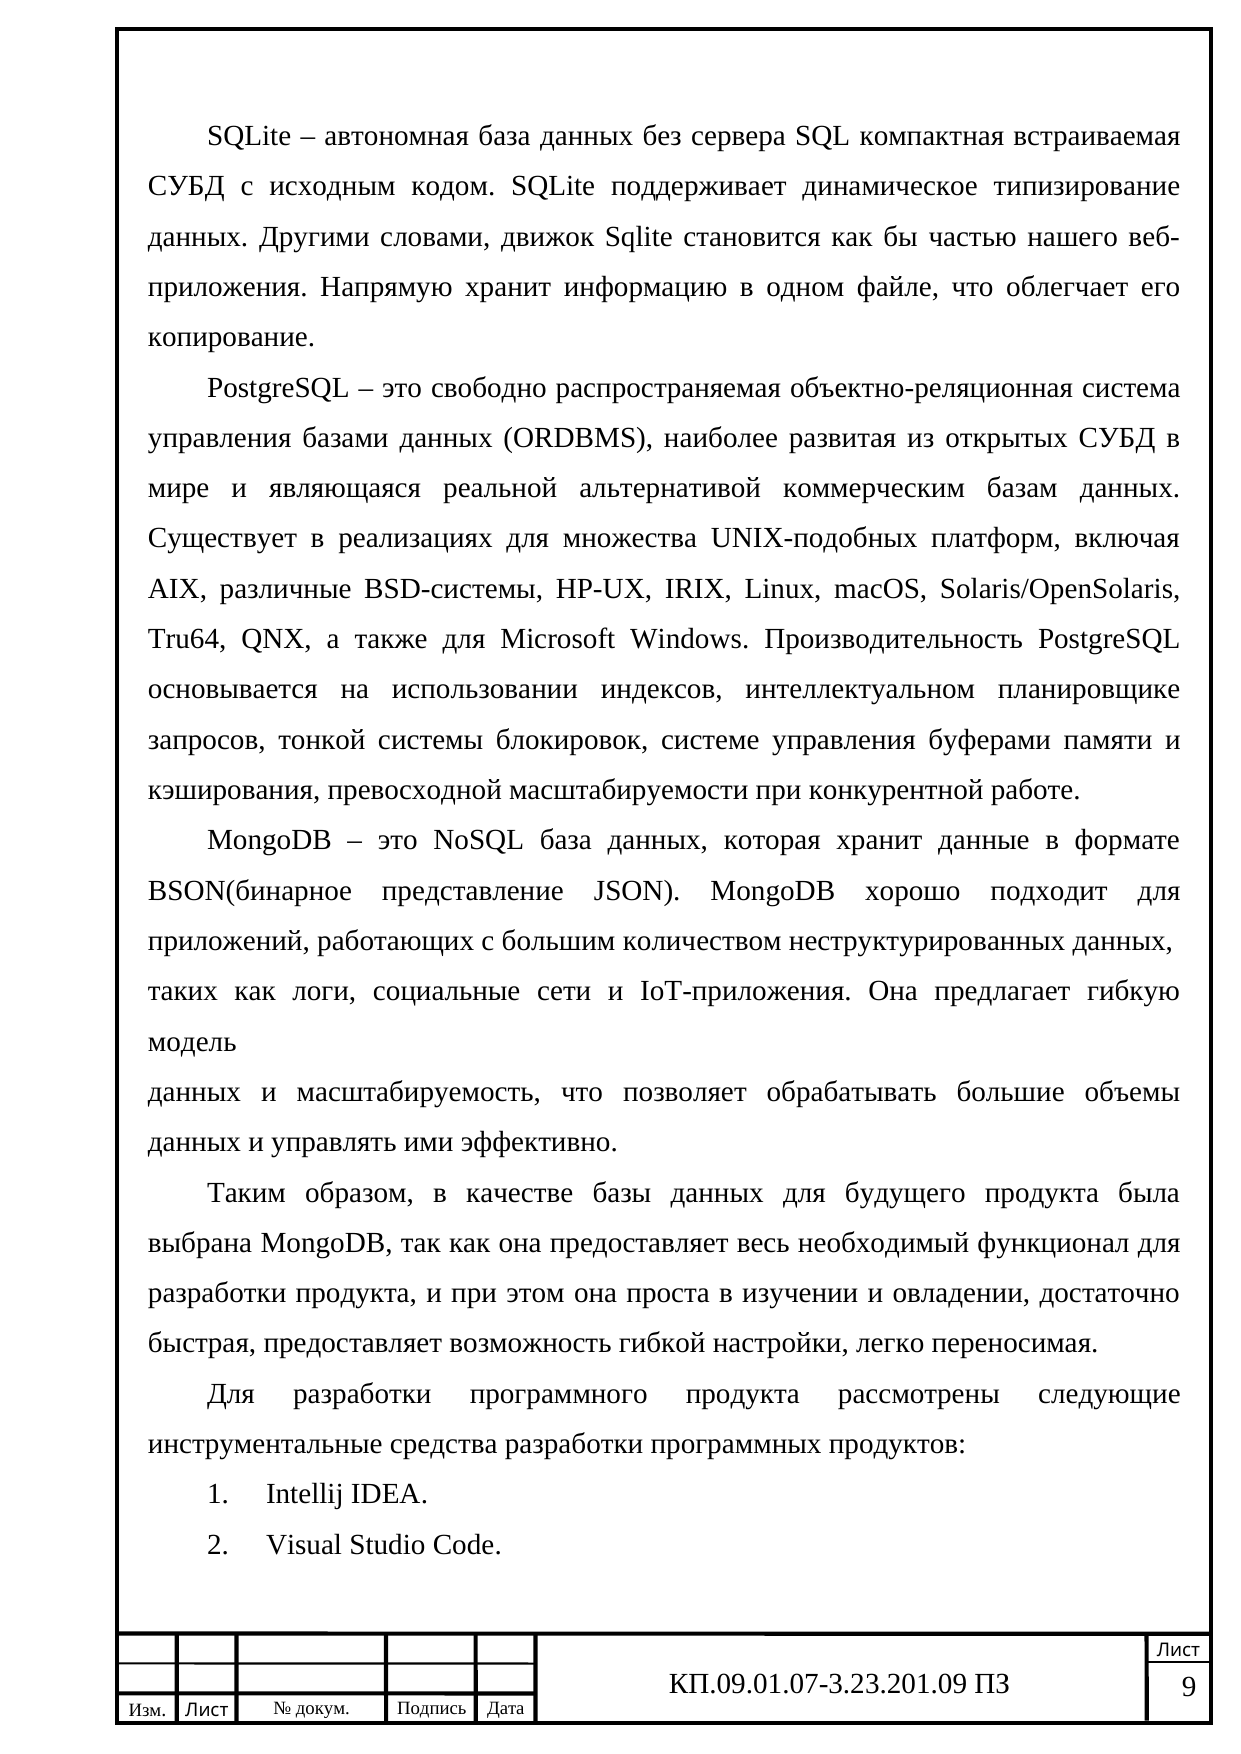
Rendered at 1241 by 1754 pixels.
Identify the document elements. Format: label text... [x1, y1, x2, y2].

text SQLite – автономная база данных без сервера SQL компактная встраиваемая СУБД с исходным кодом. SQLite поддерживает динамическое типизирование данных. Другими словами, движок Sqlite становится как бы частью нашего веб-приложения. Напрямую хранит информацию в одном файле, что облегчает его копирование. [148, 118, 1181, 353]
text таких как логи, социальные сети и IoT-приложения. Она предлагает гибкую модель [148, 973, 1181, 1057]
text PostgreSQL – это свободно распространяемая объектно-реляционная система управления базами данных (ORDBMS), наиболее развитая из открытых СУБД в мире и являющаяся реальной альтернативой коммерческим базам данных. Существует в реализациях для множества UNIX-подобных платформ, включая AIX, различные BSD-системы, HP-UX, IRIX, Linux, macOS, Solaris/OpenSolaris, Tru64, QNX, а также для Microsoft Windows. Производительность PostgreSQL основывается на использовании индексов, интеллектуальном планировщике запросов, тонкой системы блокировок, системе управления буферами памяти и кэширования, превосходной масштабируемости при конкурентной работе. [148, 370, 1181, 806]
text Таким образом, в качестве базы данных для будущего продукта была выбрана MongoDB, так как она предоставляет весь необходимый функционал для разработки продукта, и при этом она проста в изучении и овладении, достаточно быстрая, предоставляет возможность гибкой настройки, легко переносимая. [148, 1175, 1181, 1359]
text данных и масштабируемость, что позволяет обрабатывать большие объемы данных и управлять ими эффективно. [148, 1074, 1181, 1158]
list Visual Studio Code. [148, 1527, 1181, 1560]
list Intellij IDEA. [148, 1477, 1181, 1510]
text MongoDB – это NoSQL база данных, которая хранит данные в формате BSON(бинарное представление JSON). MongoDB хорошо подходит для приложений, работающих с большим количеством неструктурированных данных, [148, 822, 1181, 957]
text Для разработки программного продукта рассмотрены следующие инструментальные средства разработки программных продуктов: [148, 1376, 1181, 1460]
